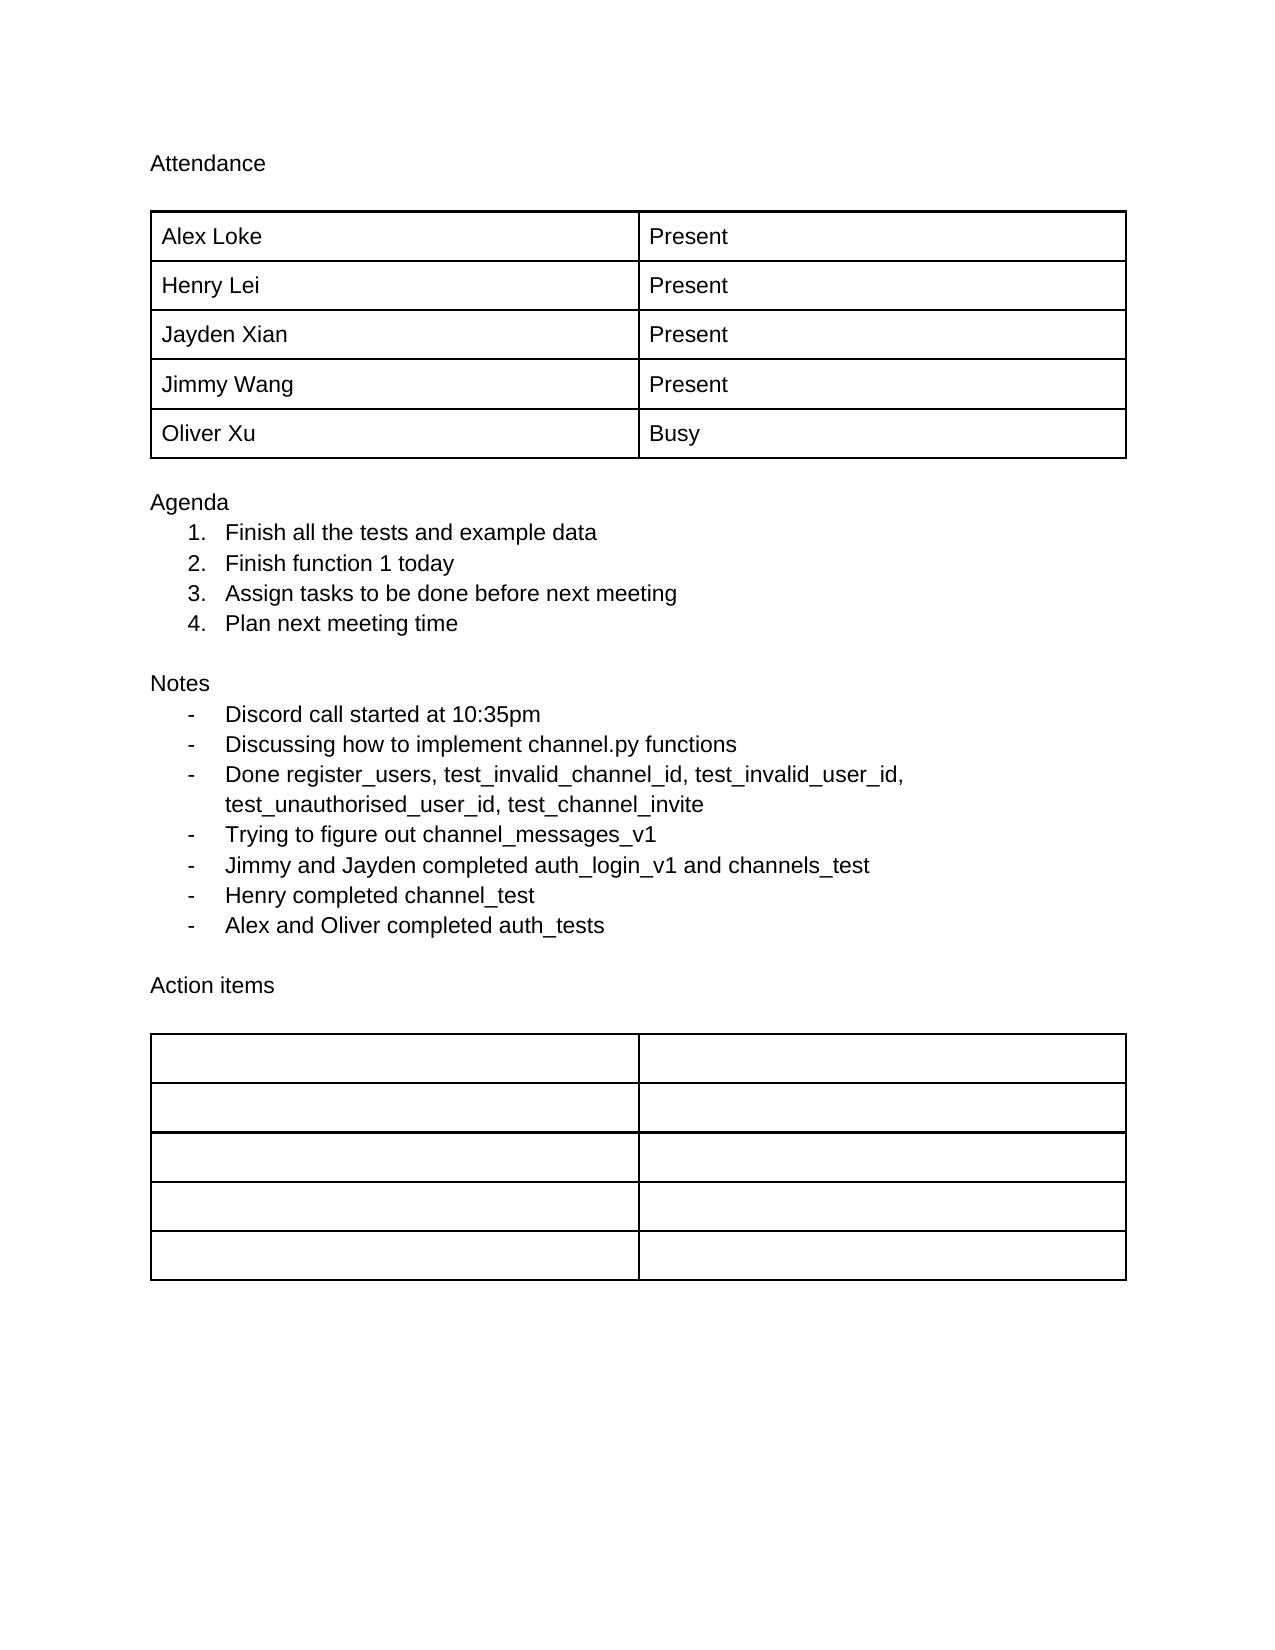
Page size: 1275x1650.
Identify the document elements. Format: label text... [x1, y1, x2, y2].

list Trying to figure out channel_messages_v1 [187, 821, 1125, 848]
table_cell [152, 1084, 638, 1131]
table_cell [640, 1232, 1125, 1279]
table_cell Jimmy Wang [152, 360, 638, 407]
table_cell Jayden Xian [152, 311, 638, 358]
list Plan next meeting time [187, 610, 1125, 636]
text Agenda [150, 489, 1125, 515]
list Alex and Oliver completed auth_tests [187, 912, 1125, 938]
table_header [640, 1035, 1125, 1082]
table_cell Oliver Xu [152, 410, 638, 457]
list Finish function 1 today [187, 549, 1125, 576]
list Discussing how to implement channel.py functions [187, 731, 1125, 757]
text Attendance [150, 150, 1125, 176]
list Discord call started at 10:35pm [187, 701, 1125, 727]
table_header Present [640, 213, 1125, 260]
table_cell Henry Lei [152, 262, 638, 309]
table_cell [640, 1084, 1125, 1131]
text Notes [150, 670, 1125, 697]
table_header [152, 1035, 638, 1082]
list Finish all the tests and example data [187, 519, 1125, 546]
table_cell Busy [640, 410, 1125, 457]
list Done register_users, test_invalid_channel_id, test_invalid_user_id, test_unauthorised_user_id, test_channel_invite [187, 761, 1125, 817]
text Action items [150, 972, 1125, 999]
table_cell [152, 1134, 638, 1181]
table_cell [640, 1134, 1125, 1181]
list Jimmy and Jayden completed auth_login_v1 and channels_test [187, 852, 1125, 878]
table_cell Present [640, 311, 1125, 358]
list Henry completed channel_test [187, 882, 1125, 908]
table_cell [152, 1183, 638, 1230]
list Assign tasks to be done before next meeting [187, 580, 1125, 606]
table_cell Present [640, 360, 1125, 407]
table_cell [152, 1232, 638, 1279]
table_cell [640, 1183, 1125, 1230]
table_header Alex Loke [152, 213, 638, 260]
table_cell Present [640, 262, 1125, 309]
